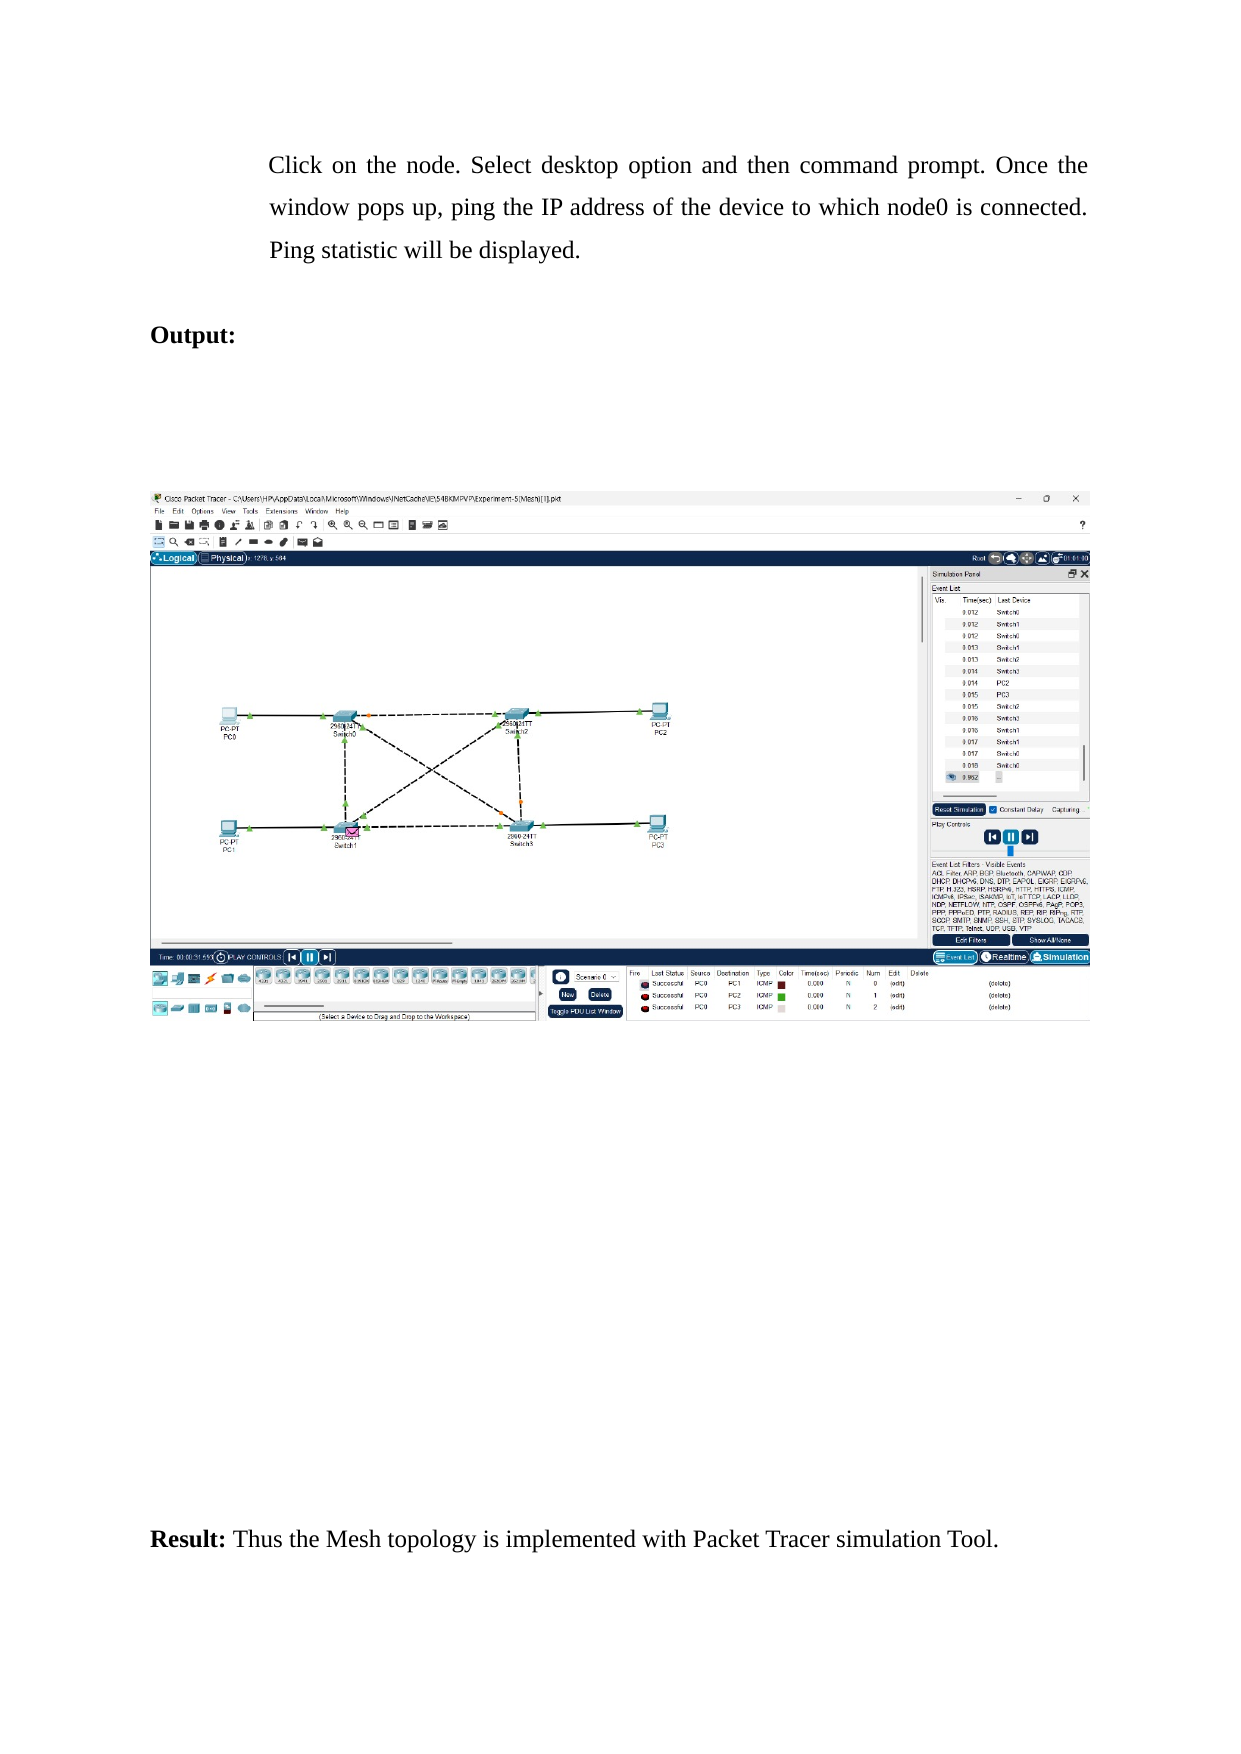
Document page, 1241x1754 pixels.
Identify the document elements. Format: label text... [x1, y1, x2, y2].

picture [1044, 954, 1088, 960]
text Output: [150, 321, 1090, 349]
picture [150, 491, 1090, 1021]
text Result: Thus the Mesh topology is implemented with Packet Tracer simulation Tool. [150, 1524, 1089, 1553]
text Click on the node. Select desktop option and then command prompt. Once the window pops up, ping the IP address of the device to which node0 is connected. Ping statistic will be displayed. [268, 150, 1089, 264]
